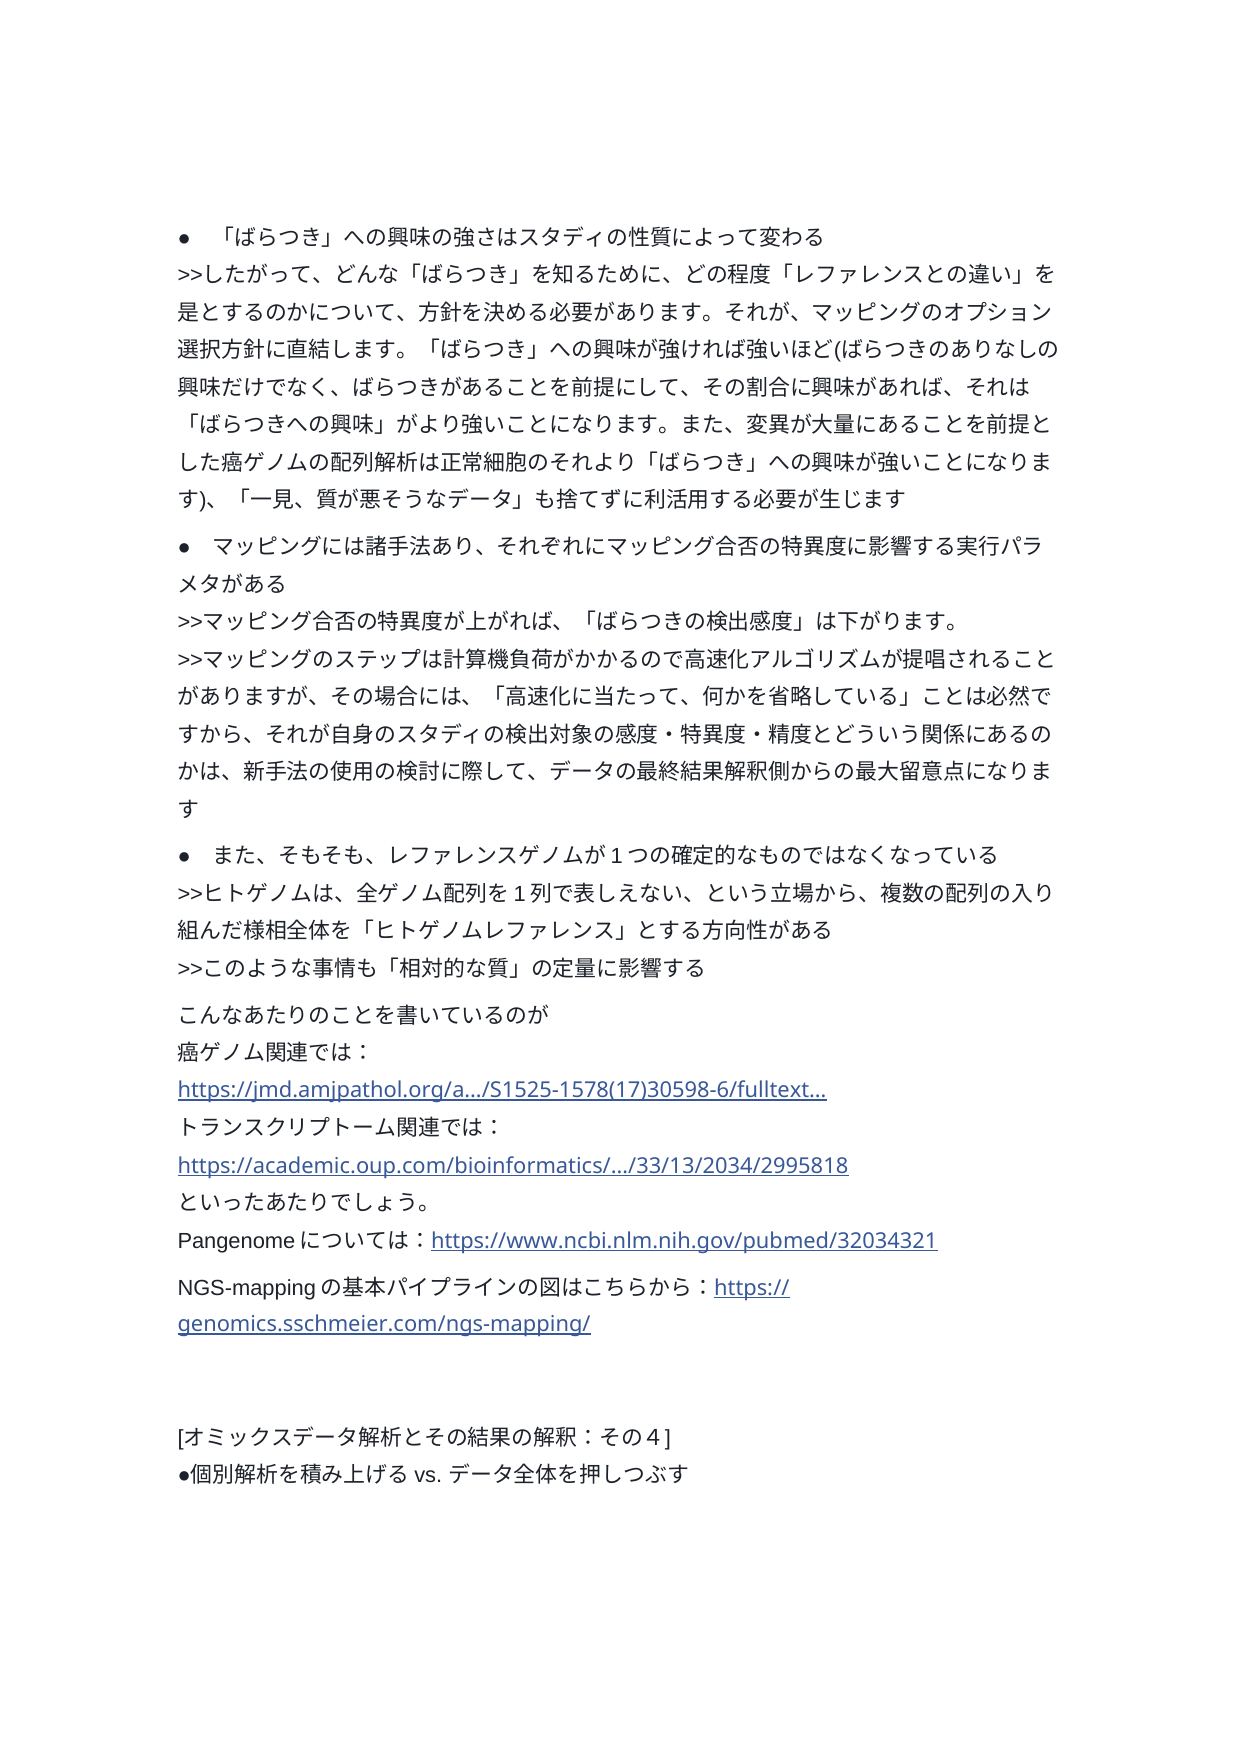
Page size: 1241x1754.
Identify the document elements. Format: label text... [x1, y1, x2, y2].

text [オミックスデータ解析とその結果の解釈：その４] ●個別解析を積み上げる vs. データ全体を押しつぶす [177, 1417, 1063, 1492]
text ● また、そもそも、レファレンスゲノムが1つの確定的なものではなくなっている >>ヒトゲノムは、全ゲノム配列を1列で表しえない、という立場から、複数の配列の入り組んだ様相全体を「ヒトゲノムレファレンス」とする方向性がある >>このような事情も「相対的な質」の定量に影響する [177, 836, 1063, 986]
text NGS-mappingの基本パイプラインの図はこちらから：https://genomics.sschmeier.com/ngs-mapping/ [177, 1267, 1063, 1342]
text ● マッピングには諸手法あり、それぞれにマッピング合否の特異度に影響する実行パラメタがある >>マッピング合否の特異度が上がれば、「ばらつきの検出感度」は下がります。 >>マッピングのステップは計算機負荷がかかるので高速化アルゴリズムが提唱されることがありますが、その場合には、「高速化に当たって、何かを省略している」ことは必然ですから、それが自身のスタディの検出対象の感度・特異度・精度とどういう関係にあるのかは、新手法の使用の検討に際して、データの最終結果解釈側からの最大留意点になります [177, 526, 1063, 826]
text ● 「ばらつき」への興味の強さはスタディの性質によって変わる >>したがって、どんな「ばらつき」を知るために、どの程度「レファレンスとの違い」を是とするのかについて、方針を決める必要があります。それが、マッピングのオプション選択方針に直結します。「ばらつき」への興味が強ければ強いほど(ばらつきのありなしの興味だけでなく、ばらつきがあることを前提にして、その割合に興味があれば、それは「ばらつきへの興味」がより強いことになります。また、変異が大量にあることを前提とした癌ゲノムの配列解析は正常細胞のそれより「ばらつき」への興味が強いことになります)、「一見、質が悪そうなデータ」も捨てずに利活用する必要が生じます [177, 217, 1063, 517]
text こんなあたりのことを書いているのが 癌ゲノム関連では： https://jmd.amjpathol.org/a…/S1525-1578(17)30598-6/fulltext… トランスクリプトーム関連では： https://academic.oup.com/bioinformatics/…/33/13/2034/2995818 といったあたりでしょう。 Pangenomeについては：https://www.ncbi.nlm.nih.gov/pubmed/32034321 [177, 995, 1063, 1257]
